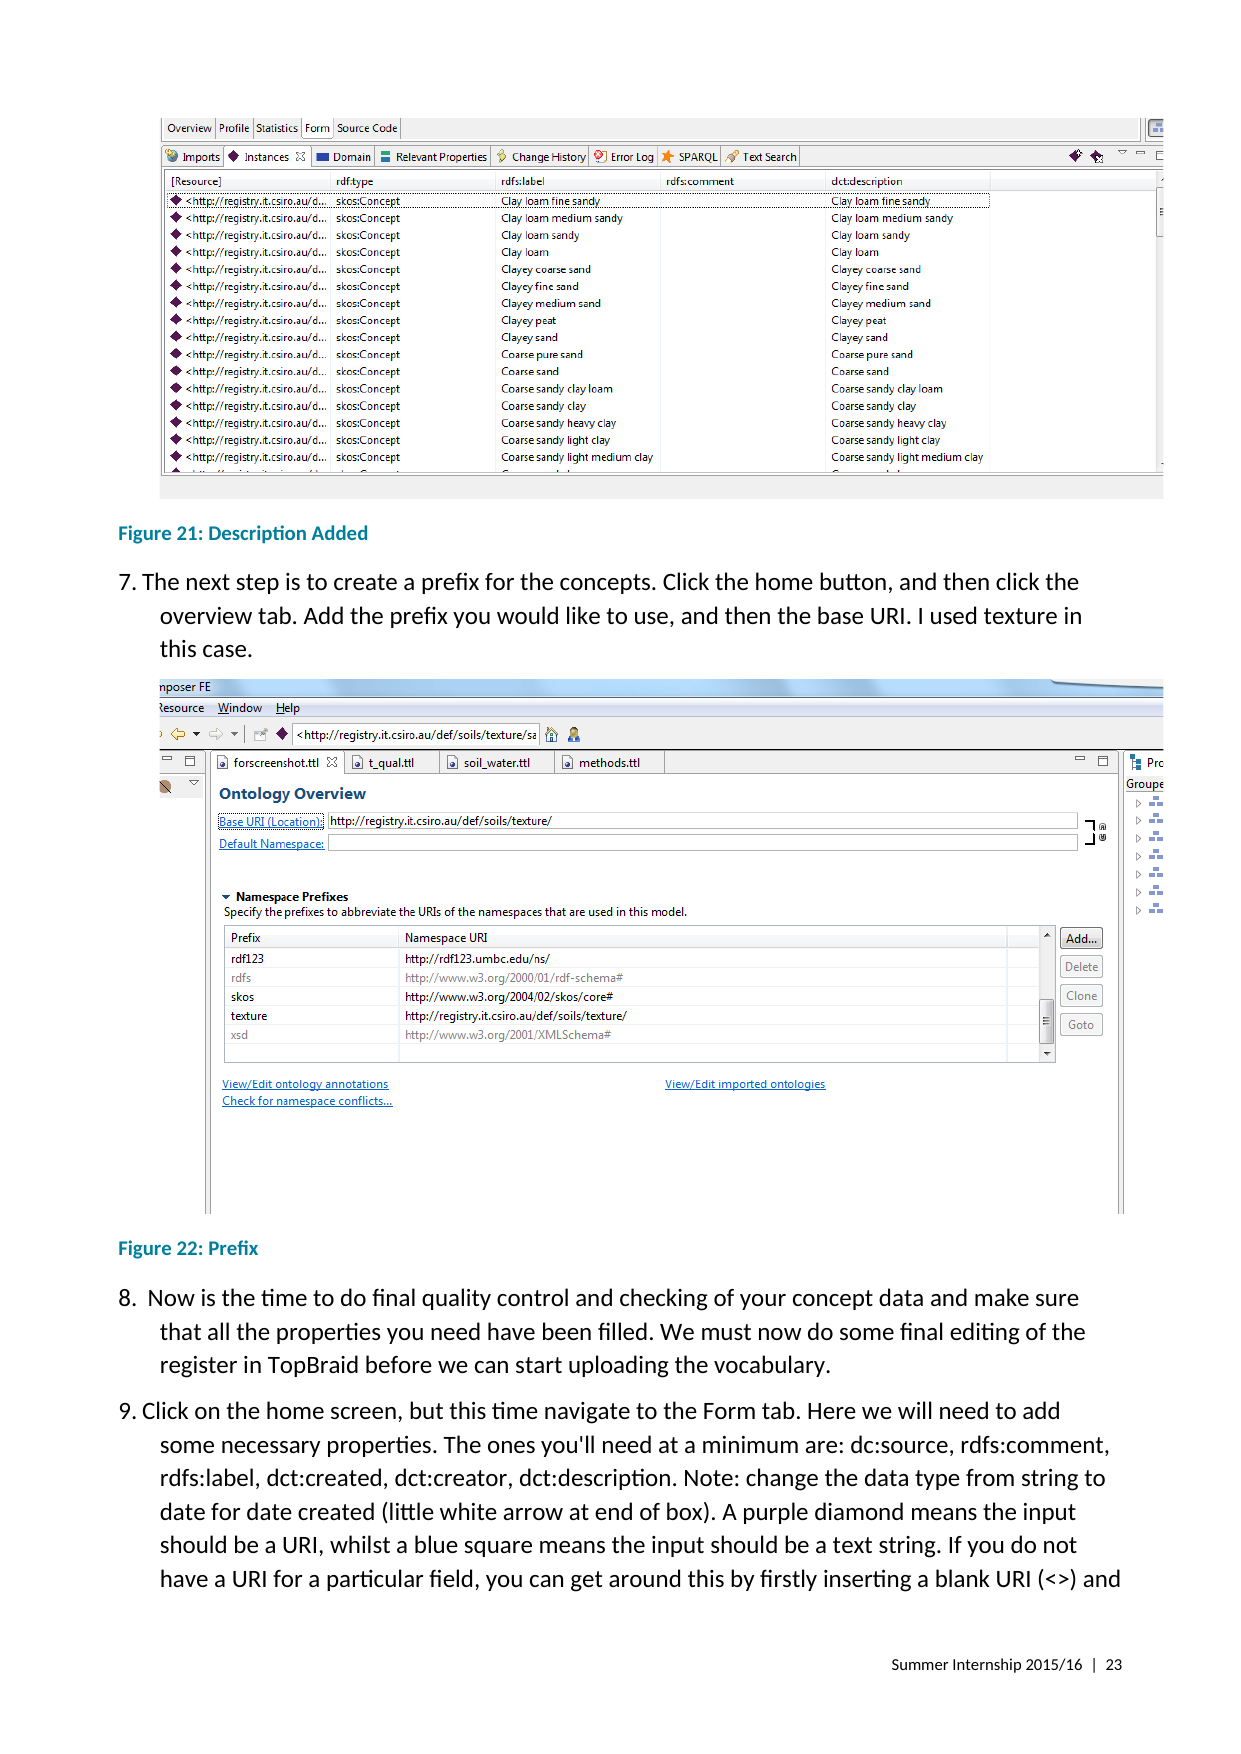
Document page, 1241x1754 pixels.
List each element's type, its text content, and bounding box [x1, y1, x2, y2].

list Now is the time to do final quality control and checking of your concept data and make sure that all the properties you need have been filled. We must now do some final editing of the register in TopBraid before we can start uploading the vocabulary. [118, 1282, 1122, 1380]
picture [159, 118, 1164, 499]
list The next step is to create a prefix for the concepts. Click the home button, and then click the overview tab. Add the prefix you would like to use, and then the base URI. I used texture in this case. [118, 567, 1122, 664]
picture [159, 679, 1164, 1214]
